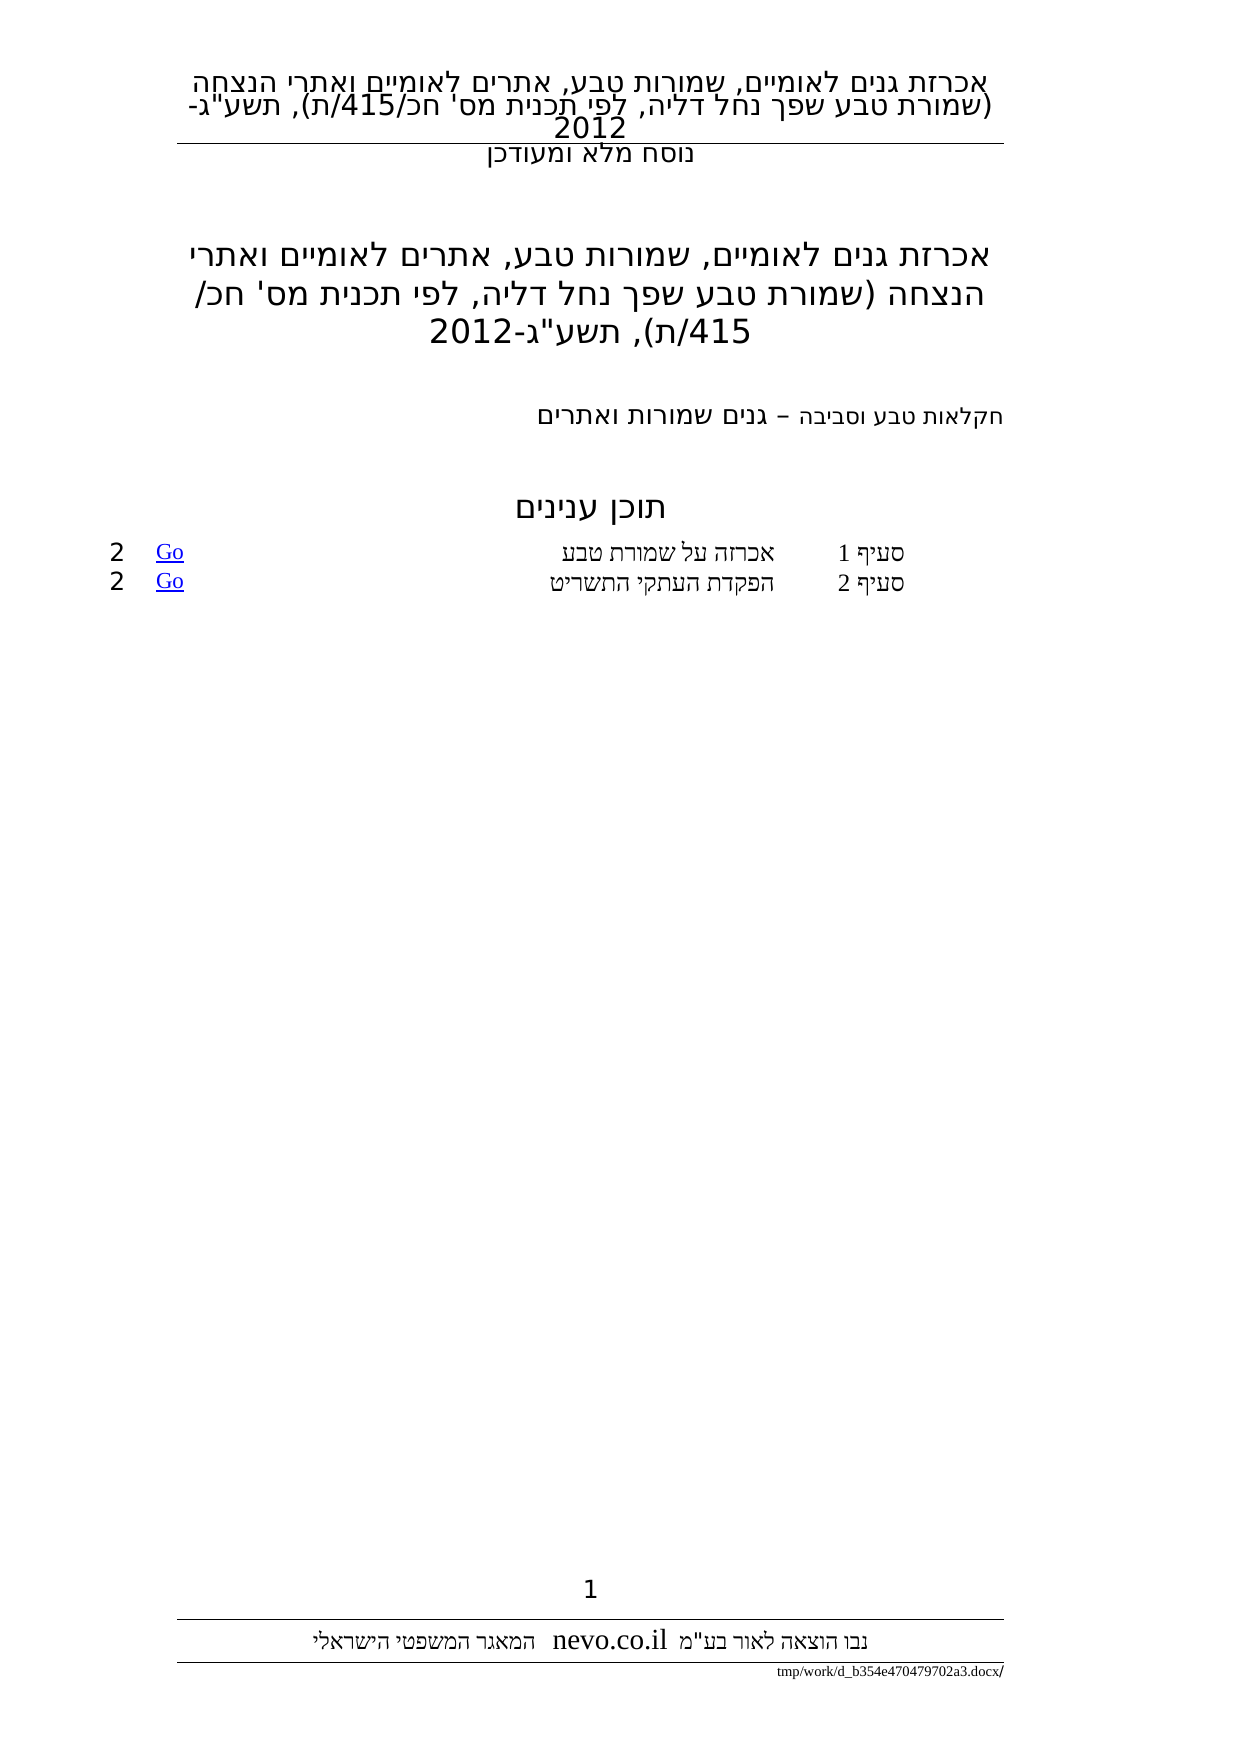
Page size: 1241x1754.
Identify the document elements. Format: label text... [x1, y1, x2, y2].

text חקלאות טבע וסביבה – גנים שמורות ואתרים [59, 399, 1004, 431]
text אכרזת גנים לאומיים, שמורות טבע, אתרים לאומיים ואתרי הנצחה (שמורת טבע שפך נחל דליה, לפי תכנית מס' חכ/415/ת), תשע"ג-2012 [177, 235, 1004, 352]
table_header סעיף 1 [786, 539, 916, 568]
table_cell Go [136, 568, 195, 597]
table_cell 2 [48, 568, 136, 597]
text תוכן ענינים [177, 487, 1004, 526]
table_header 2 [48, 539, 136, 568]
table_cell הפקדת העתקי התשריט [195, 568, 786, 597]
table_header Go [136, 539, 195, 568]
table_cell סעיף 2 [786, 568, 916, 597]
table_header אכרזה על שמורת טבע [195, 539, 786, 568]
